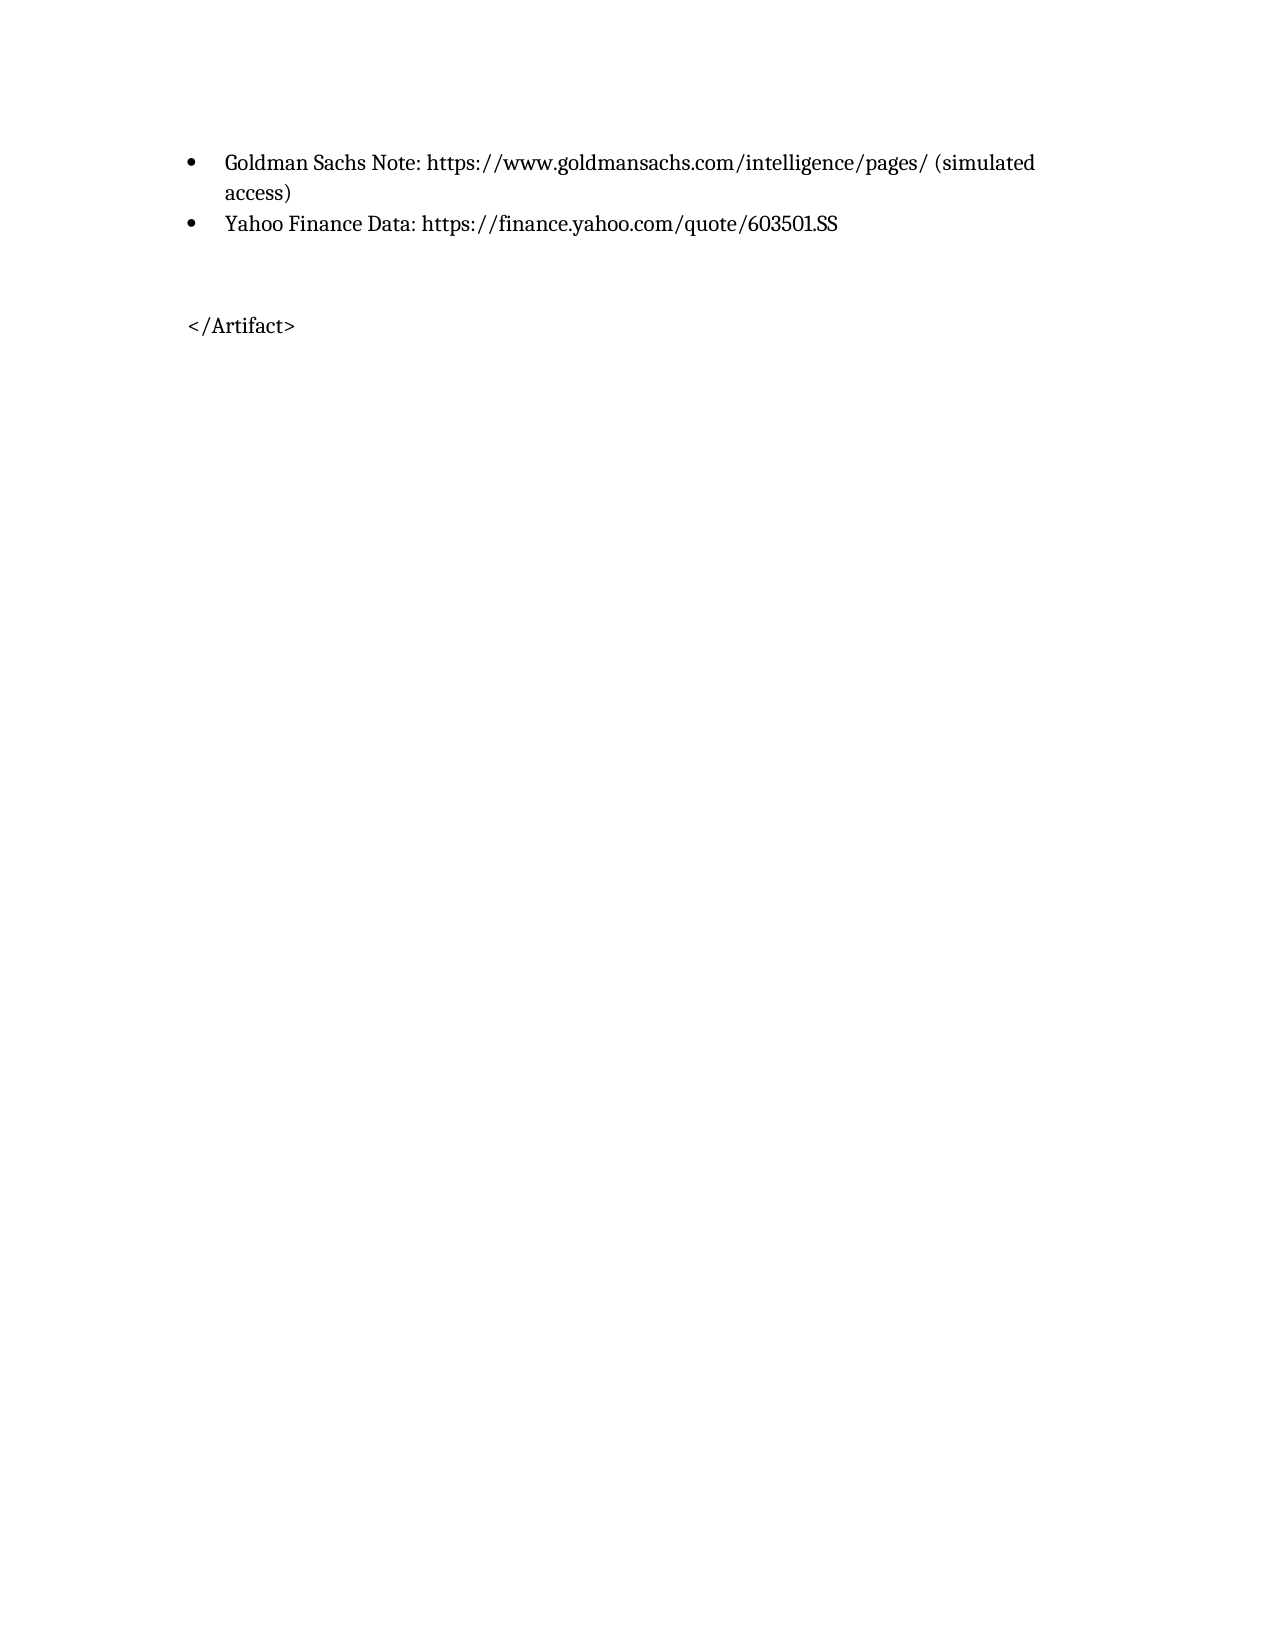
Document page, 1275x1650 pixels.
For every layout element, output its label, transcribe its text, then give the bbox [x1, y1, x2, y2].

text </Artifact> [187, 312, 1087, 339]
list Yahoo Finance Data: https://finance.yahoo.com/quote/603501.SS [187, 210, 1087, 237]
list Goldman Sachs Note: https://www.goldmansachs.com/intelligence/pages/ (simulated access) [187, 150, 1087, 207]
